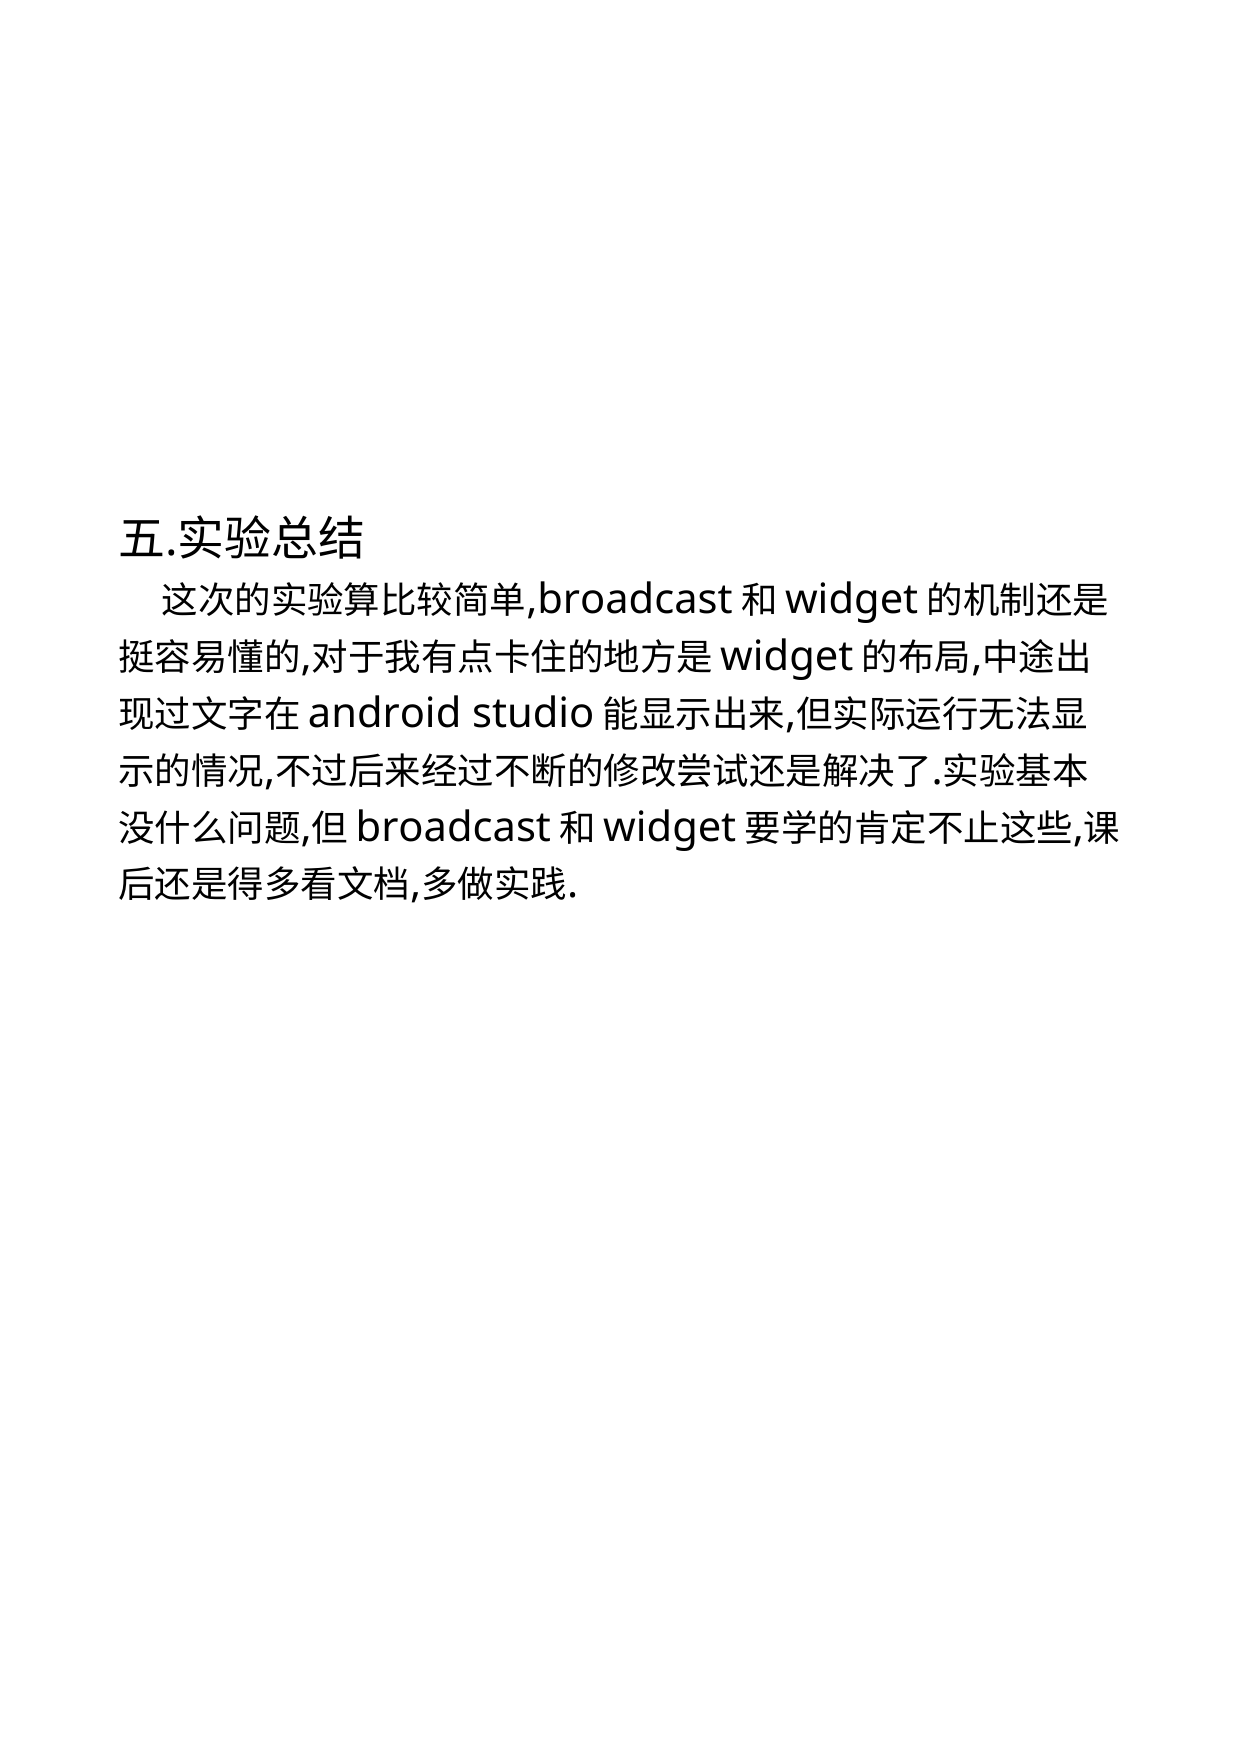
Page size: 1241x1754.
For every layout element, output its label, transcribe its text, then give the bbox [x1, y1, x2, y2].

text 五.实验总结 [118, 501, 1122, 569]
text 这次的实验算比较简单,broadcast和widget的机制还是挺容易懂的,对于我有点卡住的地方是widget的布局,中途出现过文字在android studio能显示出来,但实际运行无法显示的情况,不过后来经过不断的修改尝试还是解决了.实验基本没什么问题,但broadcast和widget要学的肯定不止这些,课后还是得多看文档,多做实践. [118, 569, 1122, 910]
